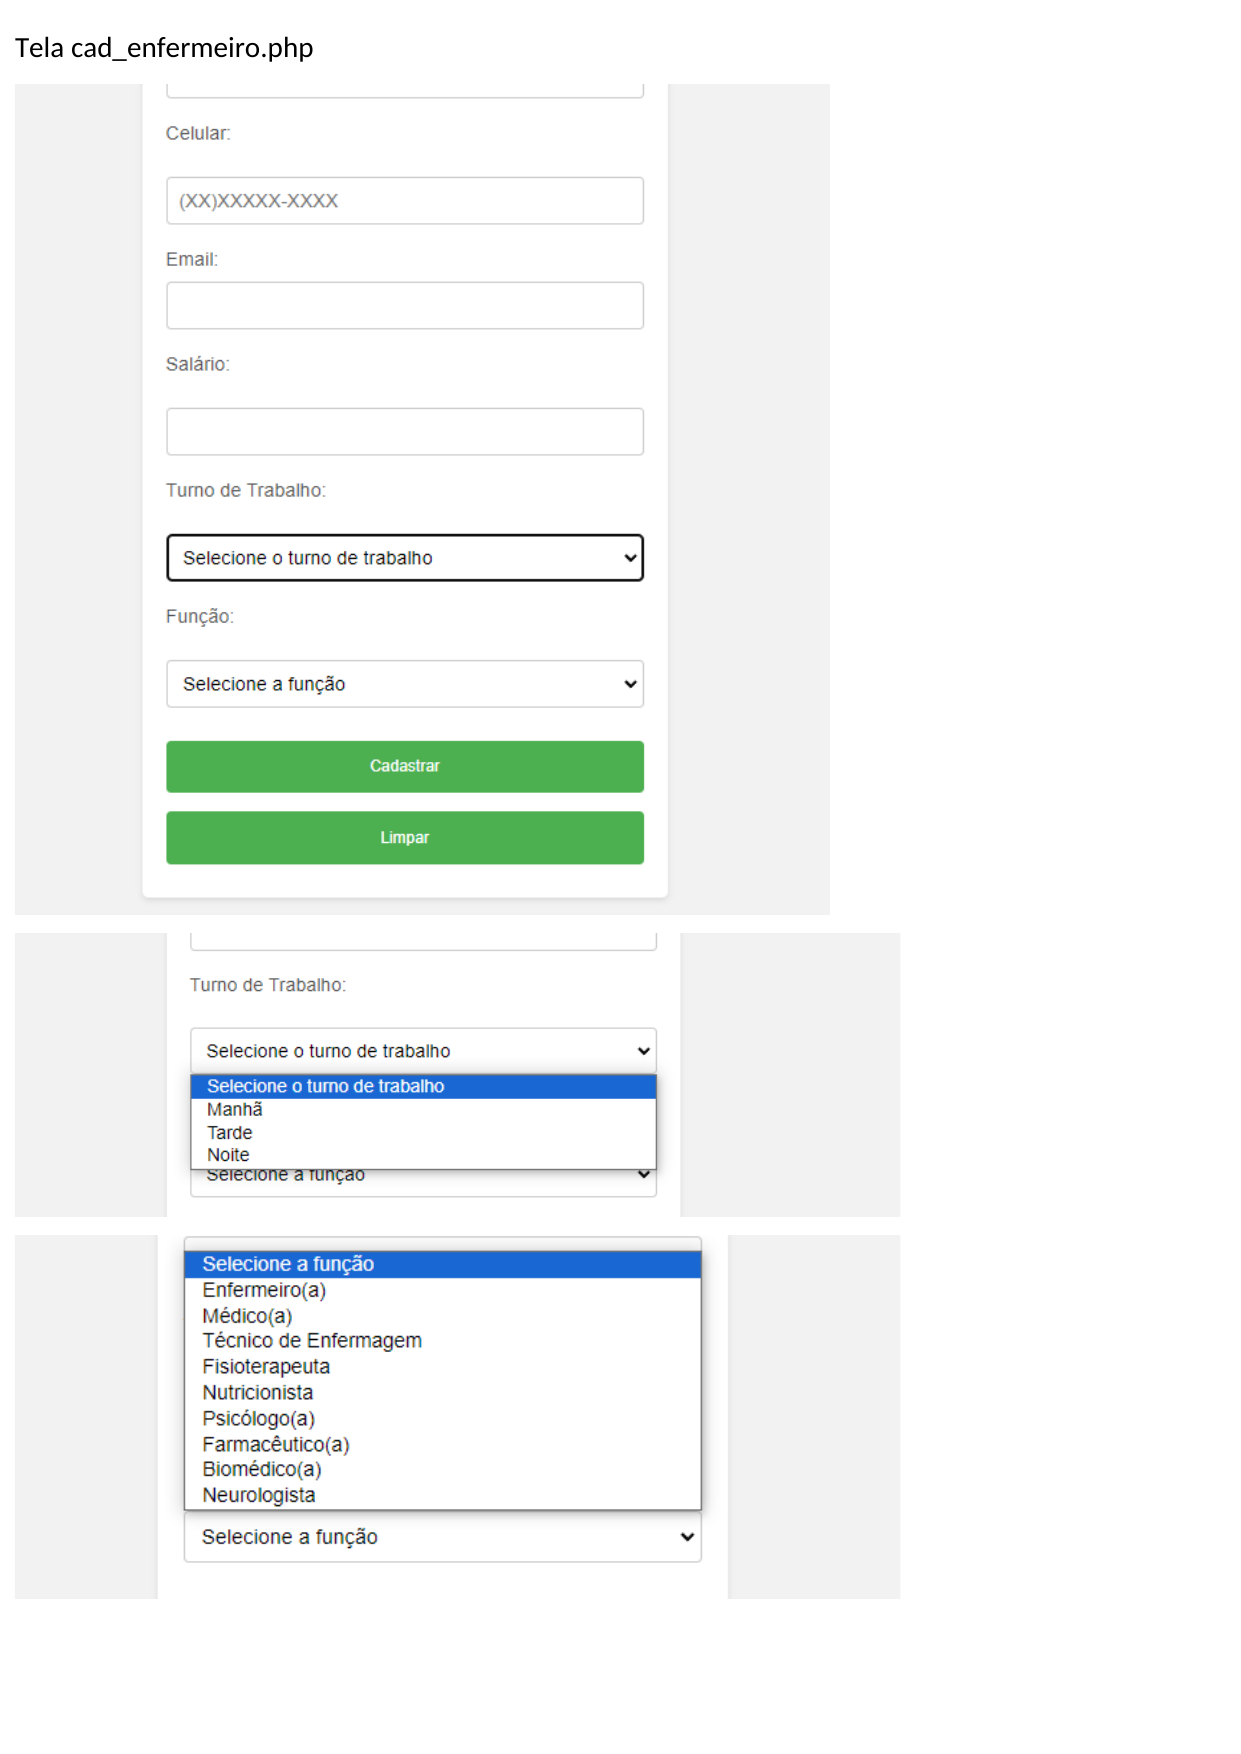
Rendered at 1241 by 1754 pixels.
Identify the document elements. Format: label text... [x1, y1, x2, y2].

picture [14, 84, 830, 915]
picture [14, 933, 901, 1217]
text Tela cad_enfermeiro.php [15, 29, 1063, 65]
picture [14, 1235, 901, 1599]
